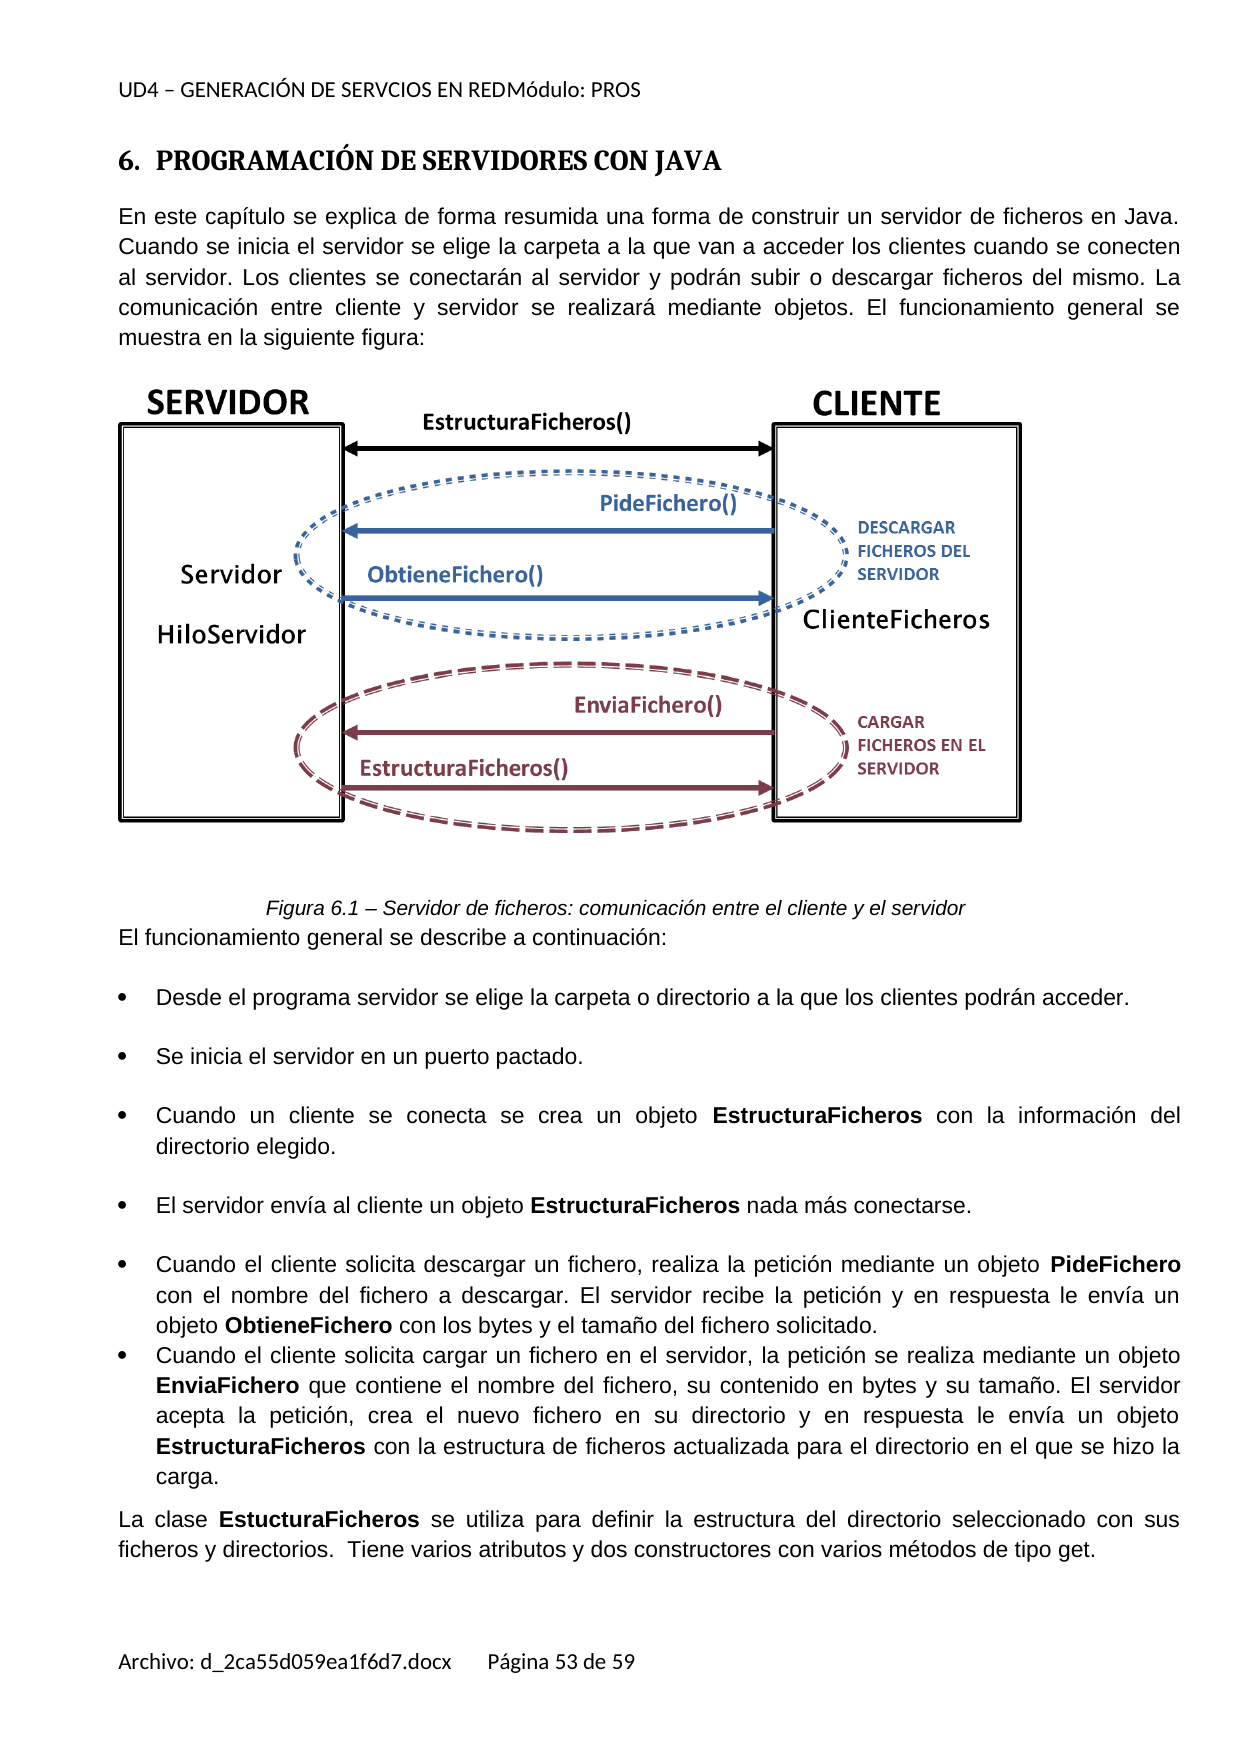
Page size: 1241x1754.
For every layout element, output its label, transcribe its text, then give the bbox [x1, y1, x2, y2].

list Se inicia el servidor en un puerto pactado. [118, 1043, 1181, 1069]
picture [118, 366, 1022, 833]
list Desde el programa servidor se elige la carpeta o directorio a la que los clientes podrán acceder. [118, 984, 1181, 1010]
list Cuando el cliente solicita descargar un fichero, realiza la petición mediante un objeto PideFichero con el nombre del fichero a descargar. El servidor recibe la petición y en respuesta le envía un objeto ObtieneFichero con los bytes y el tamaño del fichero solicitado. [118, 1251, 1181, 1338]
text Figura 6.1 – Servidor de ficheros: comunicación entre el cliente y el servidor [192, 896, 1181, 919]
list Cuando el cliente solicita cargar un fichero en el servidor, la petición se realiza mediante un objeto EnviaFichero que contiene el nombre del fichero, su contenido en bytes y su tamaño. El servidor acepta la petición, crea el nuevo fichero en su directorio y en respuesta le envía un objeto EstructuraFicheros con la estructura de ficheros actualizada para el directorio en el que se hizo la carga. [118, 1342, 1181, 1489]
subtitle PROGRAMACIÓN DE SERVIDORES CON JAVA [118, 144, 1181, 178]
list Cuando un cliente se conecta se crea un objeto EstructuraFicheros con la información del directorio elegido. [118, 1102, 1181, 1159]
text En este capítulo se explica de forma resumida una forma de construir un servidor de ficheros en Java. Cuando se inicia el servidor se elige la carpeta a la que van a acceder los clientes cuando se conecten al servidor. Los clientes se conectarán al servidor y podrán subir o descargar ficheros del mismo. La comunicación entre cliente y servidor se realizará mediante objetos. El funcionamiento general se muestra en la siguiente figura: [118, 203, 1181, 350]
list El servidor envía al cliente un objeto EstructuraFicheros nada más conectarse. [118, 1192, 1181, 1218]
text El funcionamiento general se describe a continuación: [118, 924, 1181, 951]
text La clase EstucturaFicheros se utiliza para definir la estructura del directorio seleccionado con sus ficheros y directorios. Tiene varios atributos y dos constructores con varios métodos de tipo get. [118, 1506, 1181, 1562]
